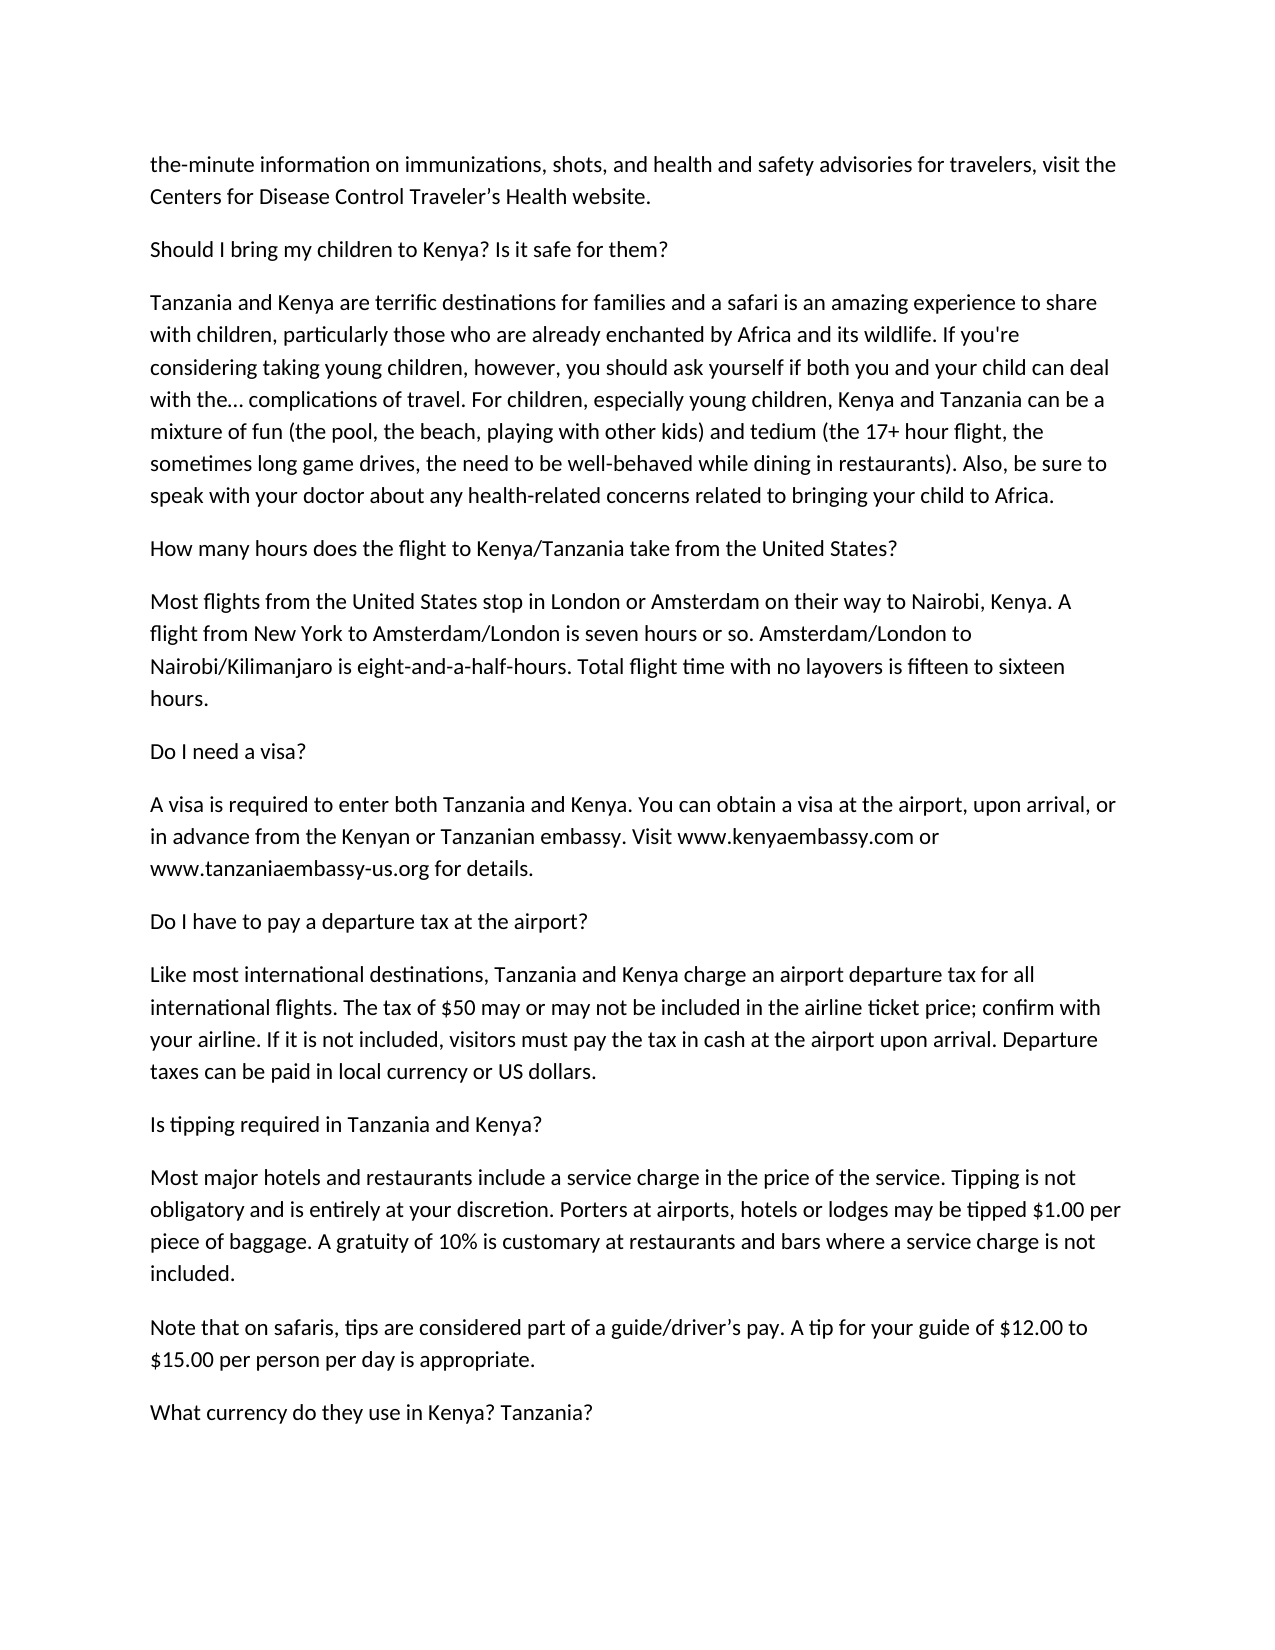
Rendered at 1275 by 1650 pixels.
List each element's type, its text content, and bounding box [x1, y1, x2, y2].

text How many hours does the flight to Kenya/Tanzania take from the United States? [150, 534, 1125, 562]
text Should I bring my children to Kenya? Is it safe for them? [150, 235, 1125, 263]
text Note that on safaris, tips are considered part of a guide/driver’s pay. A tip for your guide of $12.00 to $15.00 per person per day is appropriate. [150, 1313, 1125, 1373]
text Tanzania and Kenya are terrific destinations for families and a safari is an amazing experience to share with children, particularly those who are already enchanted by Africa and its wildlife. If you're considering taking young children, however, you should ask yourself if both you and your child can deal with the… complications of travel. For children, especially young children, Kenya and Tanzania can be a mixture of fun (the pool, the beach, playing with other kids) and tedium (the 17+ hour flight, the sometimes long game drives, the need to be well-behaved while dining in restaurants). Also, be sure to speak with your doctor about any health-related concerns related to bringing your child to Africa. [150, 288, 1125, 509]
text Most flights from the United States stop in London or Amsterdam on their way to Nairobi, Kenya. A flight from New York to Amsterdam/London is seven hours or so. Amsterdam/London to Nairobi/Kilimanjaro is eight-and-a-half-hours. Total flight time with no layovers is fifteen to sixteen hours. [150, 587, 1125, 712]
text Do I have to pay a departure tax at the airport? [150, 907, 1125, 935]
text Most major hotels and restaurants include a service charge in the price of the service. Tipping is not obligatory and is entirely at your discretion. Porters at airports, hotels or lodges may be tipped $1.00 per piece of baggage. A gratuity of 10% is customary at restaurants and bars where a service charge is not included. [150, 1163, 1125, 1288]
text Like most international destinations, Tanzania and Kenya charge an airport departure tax for all international flights. The tax of $50 may or may not be included in the airline ticket price; confirm with your airline. If it is not included, visitors must pay the tax in cash at the airport upon arrival. Departure taxes can be paid in local currency or US dollars. [150, 960, 1125, 1085]
text What currency do they use in Kenya? Tanzania? [150, 1398, 1125, 1426]
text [150, 150, 1125, 210]
text A visa is required to enter both Tanzania and Kenya. You can obtain a visa at the airport, upon arrival, or in advance from the Kenyan or Tanzanian embassy. Visit www.kenyaembassy.com or www.tanzaniaembassy-us.org for details. [150, 790, 1125, 882]
text Do I need a visa? [150, 737, 1125, 765]
text Is tipping required in Tanzania and Kenya? [150, 1110, 1125, 1138]
